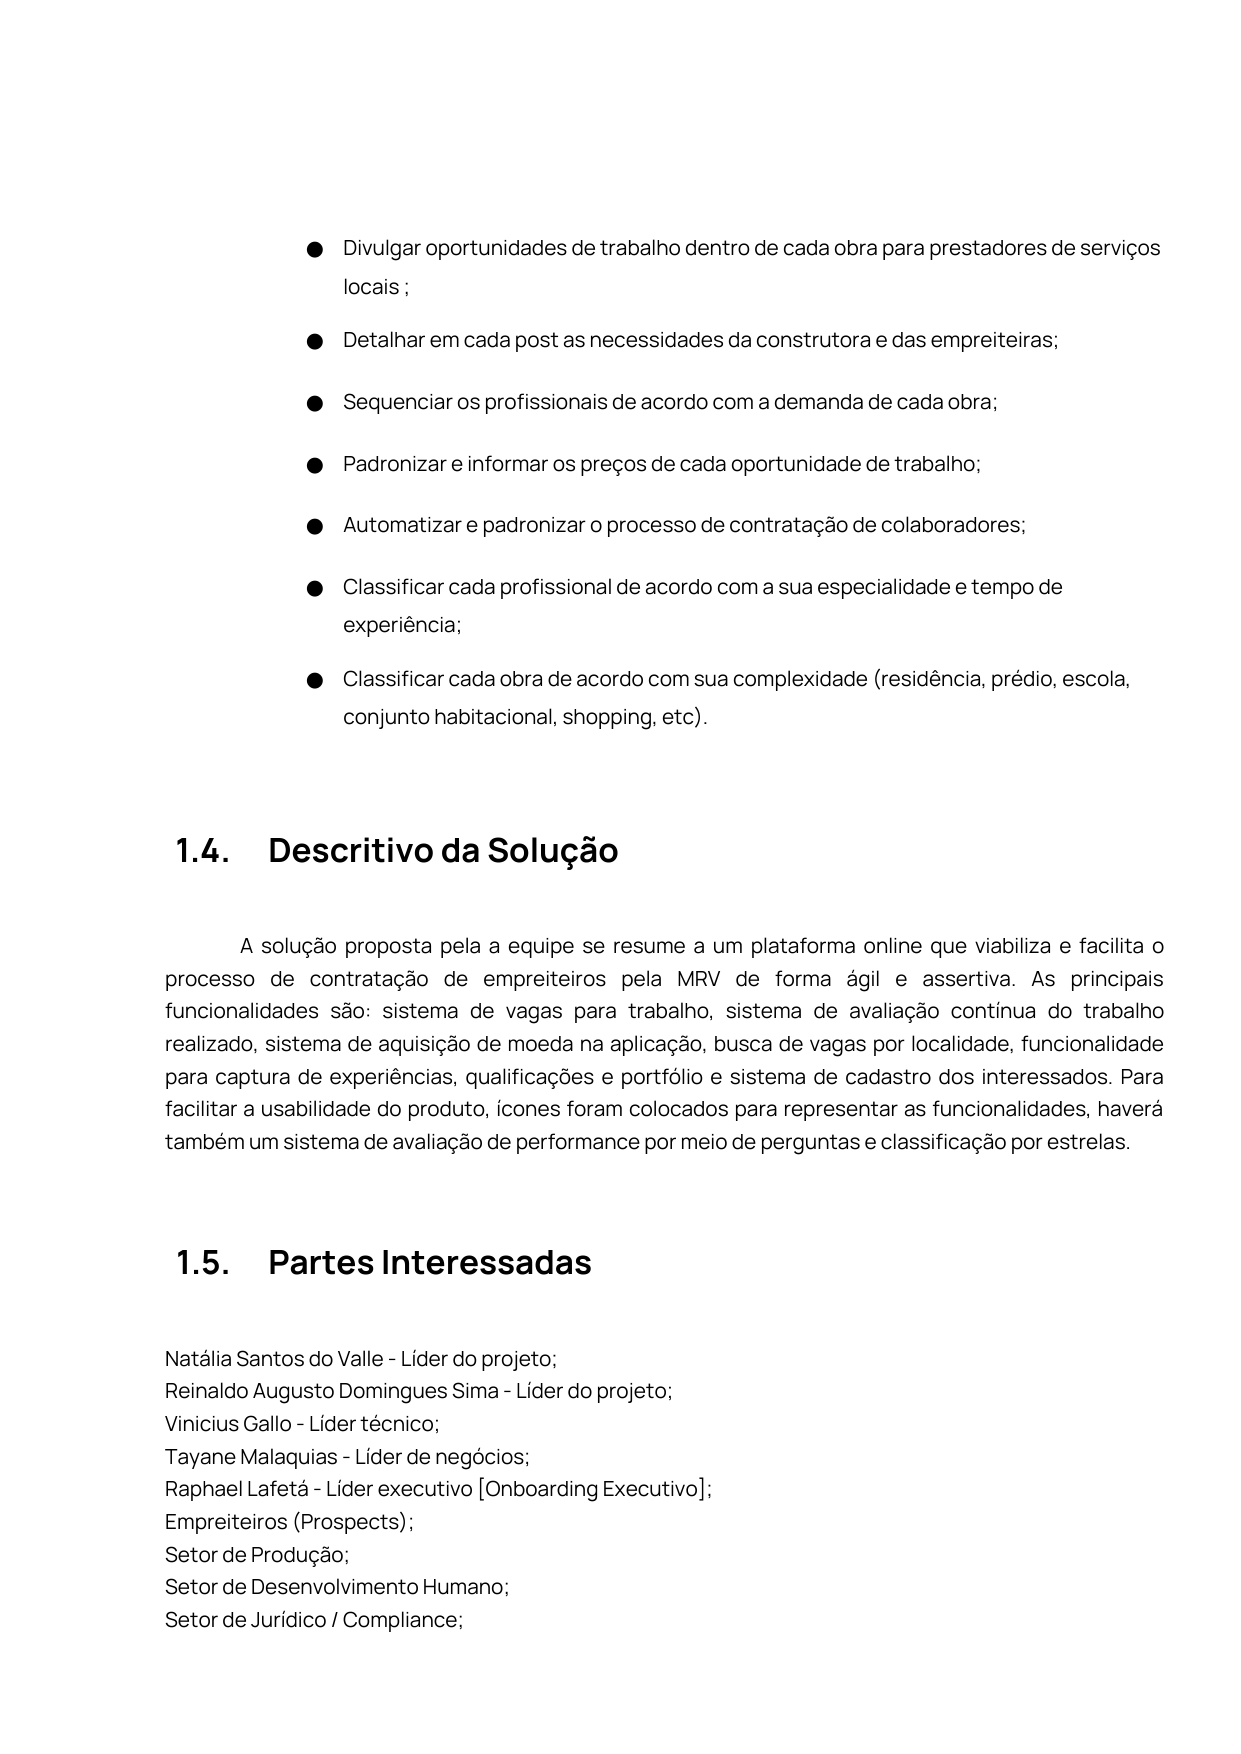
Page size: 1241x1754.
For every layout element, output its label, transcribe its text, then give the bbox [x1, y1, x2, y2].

text Empreiteiros (Prospects); [165, 1507, 1165, 1536]
list Automatizar e padronizar o processo de contratação de colaboradores; [306, 502, 1165, 544]
text Tayane Malaquias - Líder de negócios; [165, 1442, 1165, 1470]
list Detalhar em cada post as necessidades da construtora e das empreiteiras; [306, 317, 1165, 360]
subtitle Descritivo da Solução [231, 825, 1165, 874]
text Vinicius Gallo - Líder técnico; [165, 1409, 1165, 1438]
list Padronizar e informar os preços de cada oportunidade de trabalho; [306, 440, 1165, 483]
list Classificar cada obra de acordo com sua complexidade (residência, prédio, escola, conjunto habitacional, shopping, etc). [306, 655, 1165, 731]
list Sequenciar os profissionais de acordo com a demanda de cada obra; [306, 378, 1165, 421]
text Raphael Lafetá - Líder executivo [Onboarding Executivo]; [165, 1474, 1165, 1503]
list Divulgar oportunidades de trabalho dentro de cada obra para prestadores de serviços locais ; [306, 225, 1165, 300]
text A solução proposta pela a equipe se resume a um plataforma online que viabiliza e facilita o processo de contratação de empreiteiros pela MRV de forma ágil e assertiva. As principais funcionalidades são: sistema de vagas para trabalho, sistema de avaliação contínua do trabalho realizado, sistema de aquisição de moeda na aplicação, busca de vagas por localidade, funcionalidade para captura de experiências, qualificações e portfólio e sistema de cadastro dos interessados. Para facilitar a usabilidade do produto, ícones foram colocados para representar as funcionalidades, haverá também um sistema de avaliação de performance por meio de perguntas e classificação por estrelas. [165, 932, 1165, 1156]
subtitle Partes Interessadas [231, 1237, 1165, 1287]
text Reinaldo Augusto Domingues Sima - Líder do projeto; [165, 1377, 1165, 1405]
text Setor de Desenvolvimento Humano; [165, 1572, 1165, 1601]
list Classificar cada profissional de acordo com a sua especialidade e tempo de experiência; [306, 563, 1165, 638]
text Setor de Jurídico / Compliance; [165, 1605, 1165, 1633]
text Setor de Produção; [165, 1540, 1165, 1568]
text Natália Santos do Valle - Líder do projeto; [165, 1344, 1165, 1373]
